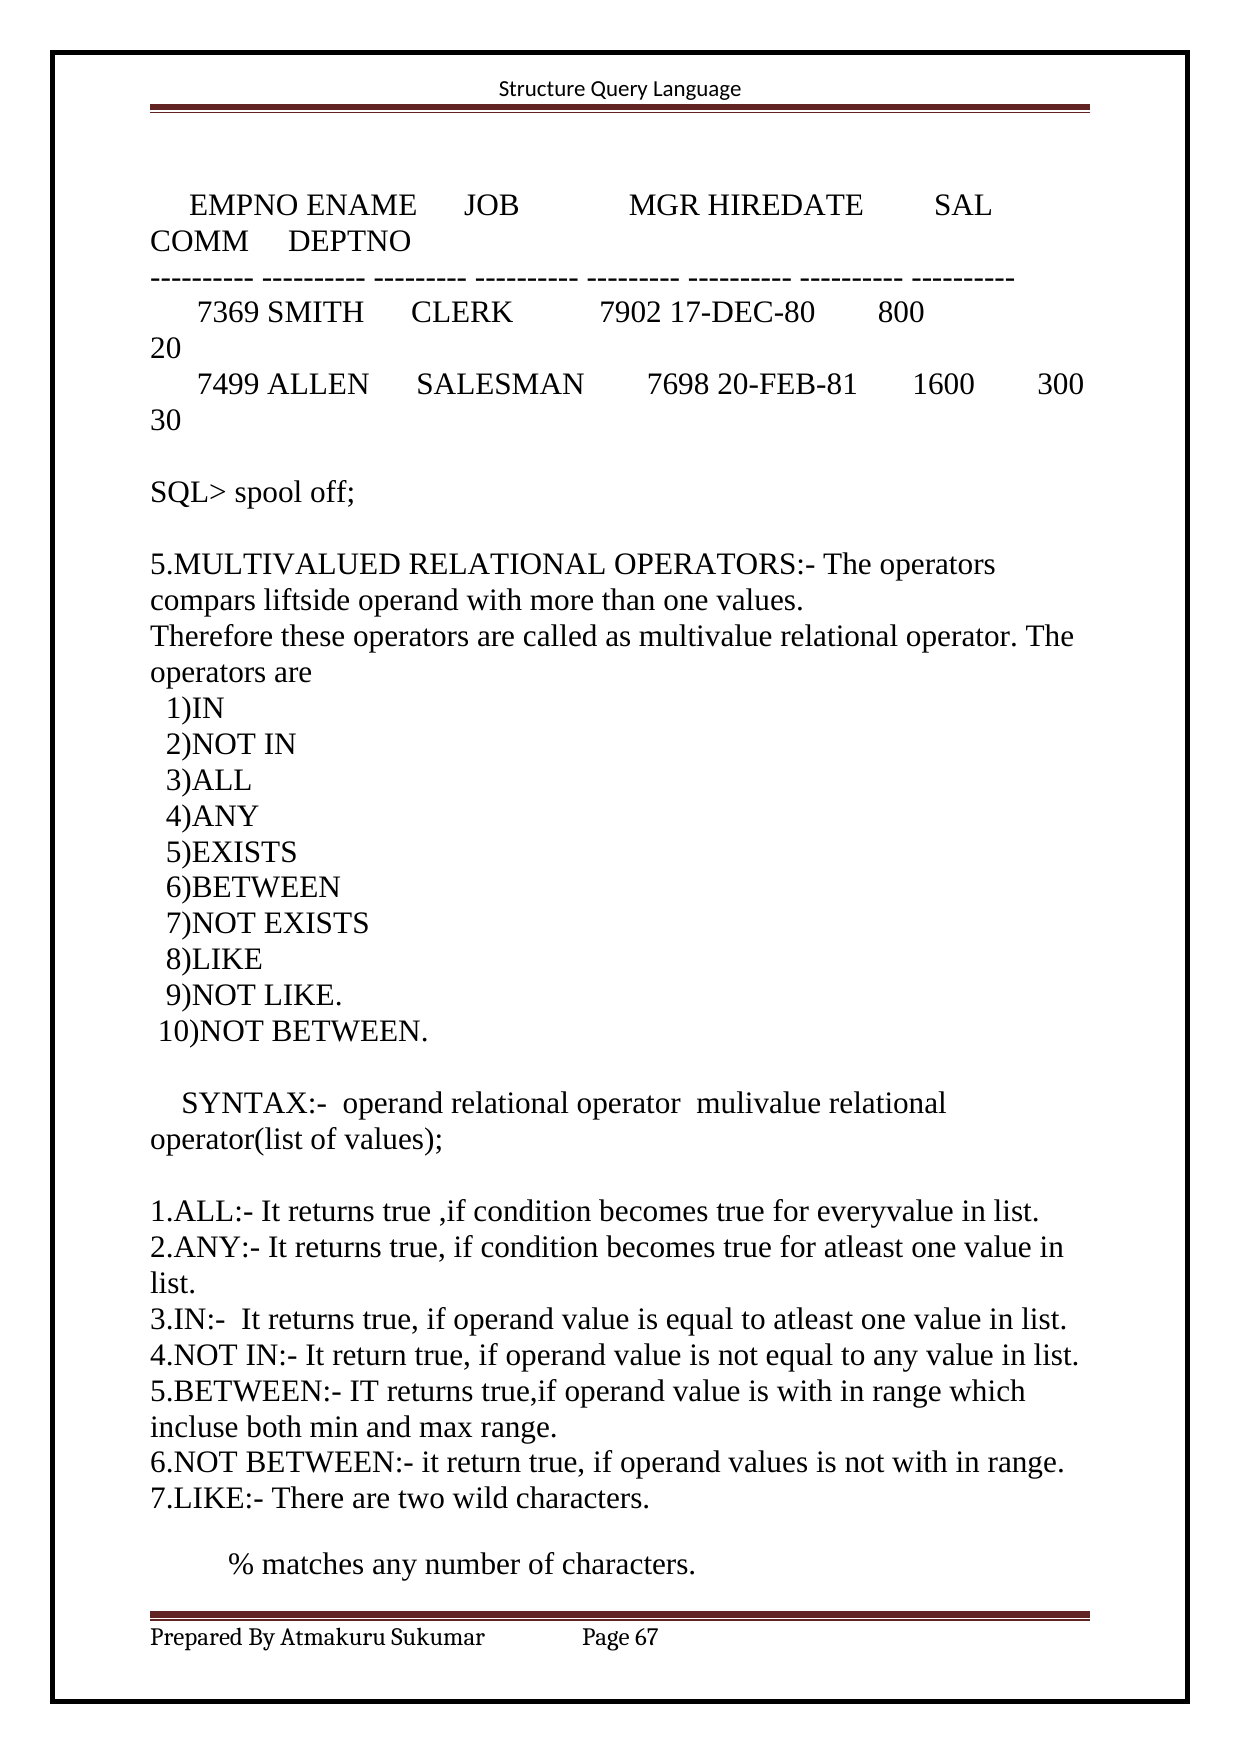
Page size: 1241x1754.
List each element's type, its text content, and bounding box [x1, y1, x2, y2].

text 1.ALL:- It returns true ,if condition becomes true for everyvalue in list. [150, 1192, 1090, 1228]
text 4.NOT IN:- It return true, if operand value is not equal to any value in list. [150, 1336, 1090, 1372]
text 2.ANY:- It returns true, if condition becomes true for atleast one value in list. [150, 1228, 1090, 1300]
text 6.NOT BETWEEN:- it return true, if operand values is not with in range. [150, 1444, 1090, 1480]
text 7)NOT EXISTS [150, 905, 1090, 941]
text % matches any number of characters. [150, 1545, 1090, 1581]
text 5)EXISTS [150, 833, 1090, 869]
text 7.LIKE:- There are two wild characters. [150, 1480, 1090, 1516]
text 10)NOT BETWEEN. [150, 1012, 1090, 1048]
text EMPNO ENAME JOB MGR HIREDATE SAL COMM DEPTNO [150, 186, 1090, 258]
text 4)ANY [150, 797, 1090, 833]
text 9)NOT LIKE. [150, 977, 1090, 1012]
text 5.MULTIVALUED RELATIONAL OPERATORS:- The operators compars liftside operand with more than one values. [150, 545, 1090, 617]
text 7499 ALLEN SALESMAN 7698 20-FEB-81 1600 300 30 [150, 366, 1090, 437]
text 6)BETWEEN [150, 869, 1090, 905]
text 3.IN:- It returns true, if operand value is equal to atleast one value in list. [150, 1300, 1090, 1336]
text SYNTAX:- operand relational operator mulivalue relational operator(list of values); [150, 1084, 1090, 1156]
text 2)NOT IN [150, 725, 1090, 761]
text 5.BETWEEN:- IT returns true,if operand value is with in range which incluse both min and max range. [150, 1372, 1090, 1444]
text 3)ALL [150, 761, 1090, 797]
text 8)LIKE [150, 941, 1090, 977]
text ---------- ---------- --------- ---------- --------- ---------- ---------- ---------- [150, 258, 1090, 294]
text SQL> spool off; [150, 473, 1090, 509]
text 1)IN [150, 689, 1090, 725]
text 7369 SMITH CLERK 7902 17-DEC-80 800 20 [150, 294, 1090, 366]
text Therefore these operators are called as multivalue relational operator. The operators are [150, 617, 1090, 689]
